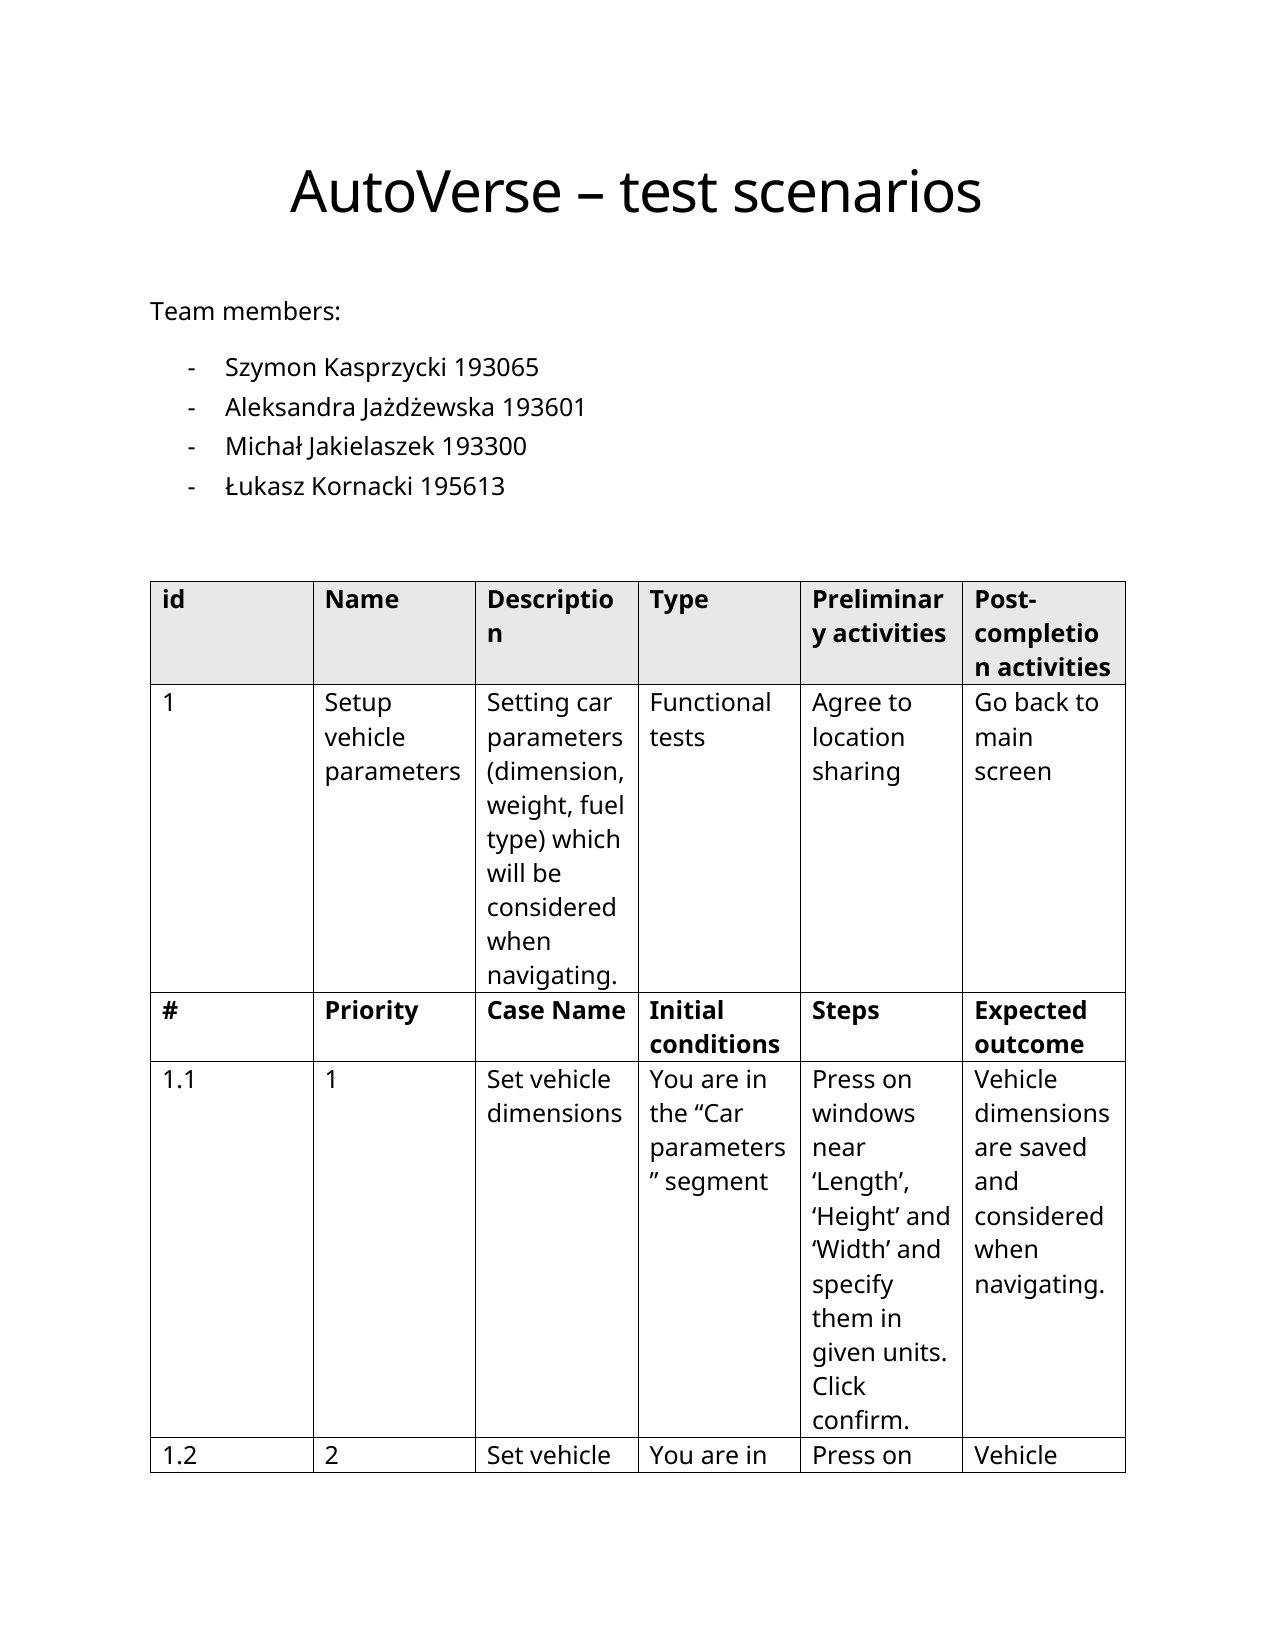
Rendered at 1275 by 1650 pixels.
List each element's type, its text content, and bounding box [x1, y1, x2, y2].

table_cell Priority [314, 993, 475, 1061]
table_header id [151, 582, 313, 684]
table_cell Case Name [476, 993, 638, 1061]
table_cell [963, 1438, 1125, 1472]
table_cell Go back to main screen [963, 685, 1125, 992]
table_cell 1.1 [151, 1062, 313, 1437]
table_cell Setting car parameters (dimension, weight, fuel type) which will be considered when navigating. [476, 685, 638, 992]
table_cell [639, 1438, 800, 1472]
table_cell 1 [151, 685, 313, 992]
text Team members: [150, 294, 1125, 328]
table_cell Setup vehicle parameters [314, 685, 475, 992]
table_header Preliminary activities [801, 582, 962, 684]
table_header Description [476, 582, 638, 684]
table_header Name [314, 582, 475, 684]
table_cell Initial conditions [639, 993, 800, 1061]
title AutoVerse – test scenarios [150, 150, 1125, 229]
list Szymon Kasprzycki 193065 [187, 350, 1125, 384]
table_header Type [639, 582, 800, 684]
list Michał Jakielaszek 193300 [187, 429, 1125, 463]
table_cell Functional tests [639, 685, 800, 992]
table_cell Vehicle dimensions are saved and considered when navigating. [963, 1062, 1125, 1437]
table_cell # [151, 993, 313, 1061]
table_cell Agree to location sharing [801, 685, 962, 992]
table_cell Press on windows near ‘Length’, ‘Height’ and ‘Width’ and specify them in given units. Click confirm. [801, 1062, 962, 1437]
table_cell Set vehicle weight [476, 1438, 638, 1472]
table_cell 2 [314, 1438, 475, 1472]
list Aleksandra Jażdżewska 193601 [187, 389, 1125, 424]
list Łukasz Kornacki 195613 [187, 468, 1125, 503]
table_cell Steps [801, 993, 962, 1061]
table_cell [801, 1438, 962, 1472]
table_cell You are in the “Car parameters” segment [639, 1062, 800, 1437]
table_header Post-completion activities [963, 582, 1125, 684]
table_cell 1 [314, 1062, 475, 1437]
table_cell Set vehicle dimensions [476, 1062, 638, 1437]
table_cell Expected outcome [963, 993, 1125, 1061]
table_cell 1.2 [151, 1438, 313, 1472]
